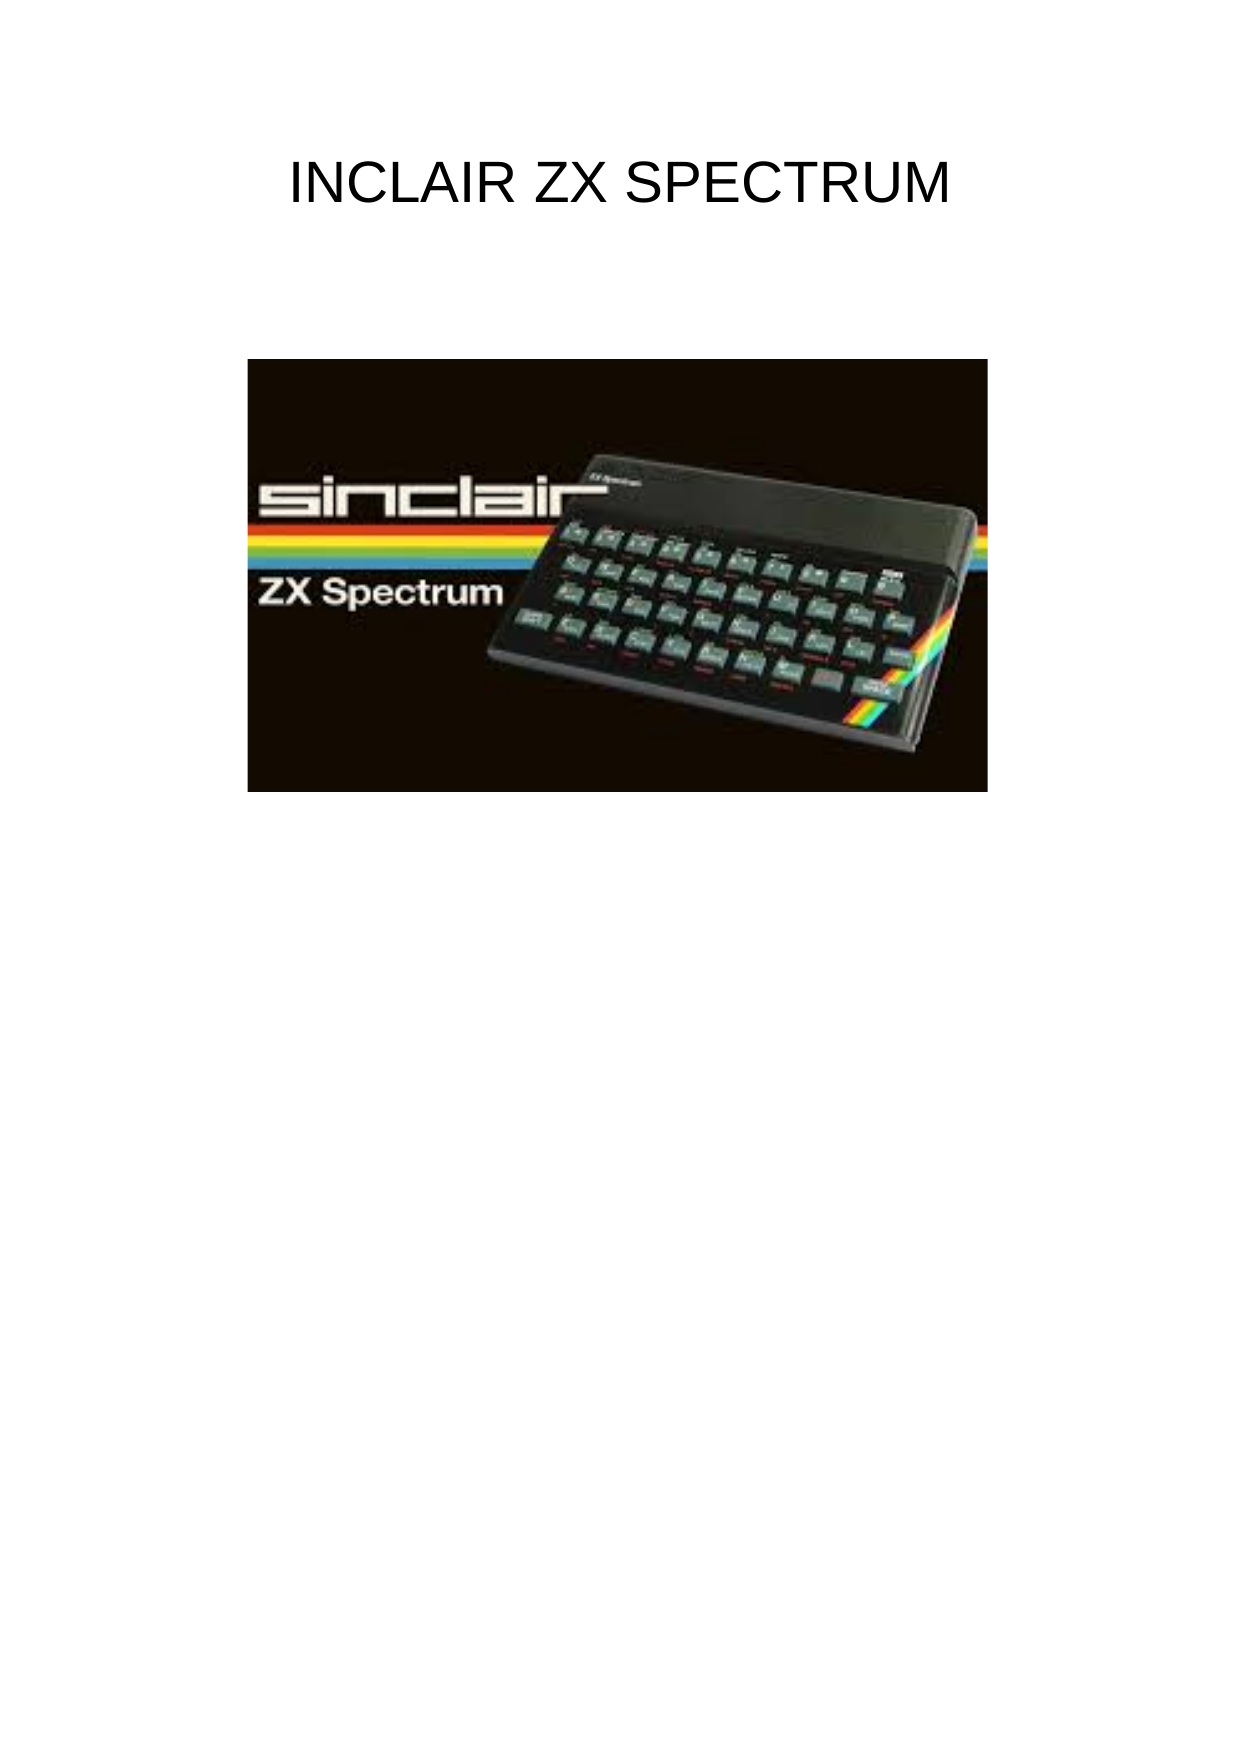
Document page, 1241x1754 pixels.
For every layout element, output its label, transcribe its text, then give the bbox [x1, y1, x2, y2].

picture [247, 359, 988, 792]
text INCLAIR ZX SPECTRUM [177, 148, 1063, 215]
